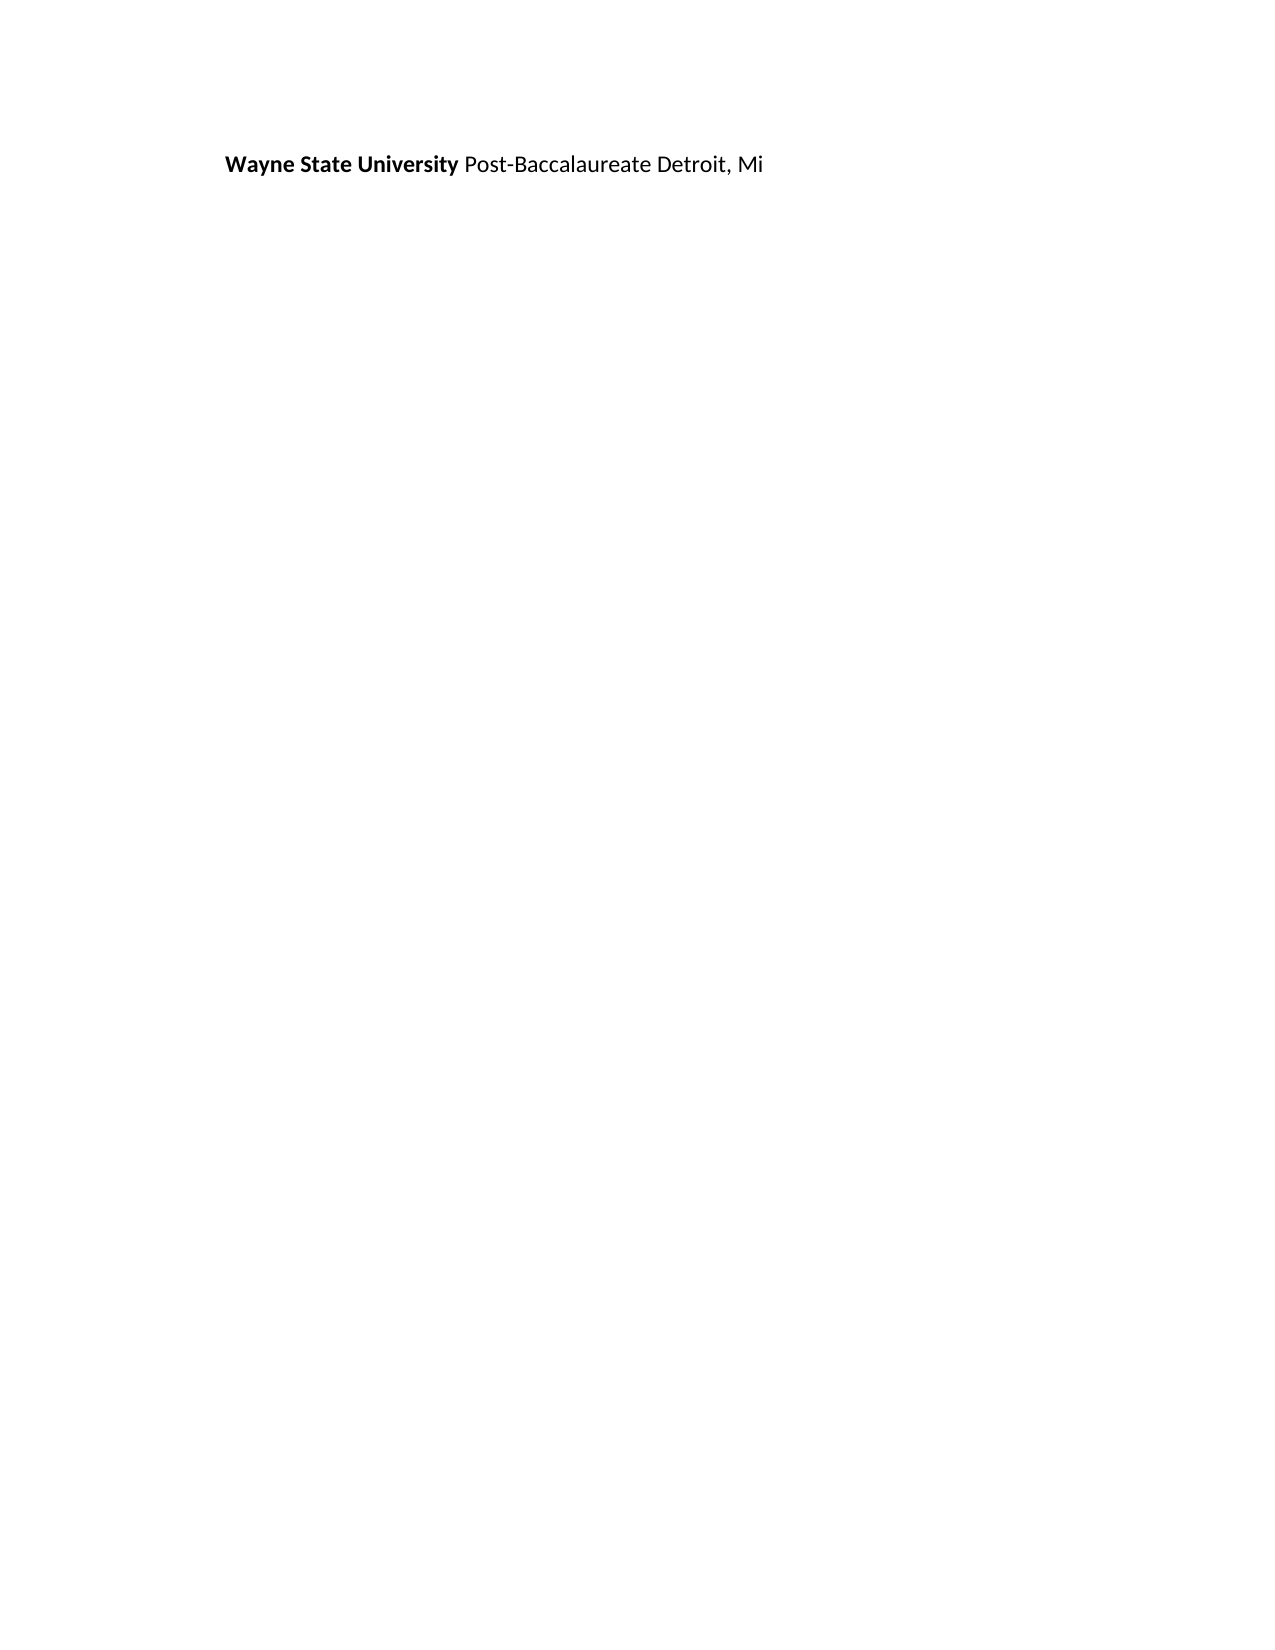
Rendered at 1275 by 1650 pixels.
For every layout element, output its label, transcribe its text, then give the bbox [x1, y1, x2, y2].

text Wayne State University Post-Baccalaureate Detroit, Mi [150, 149, 1126, 178]
